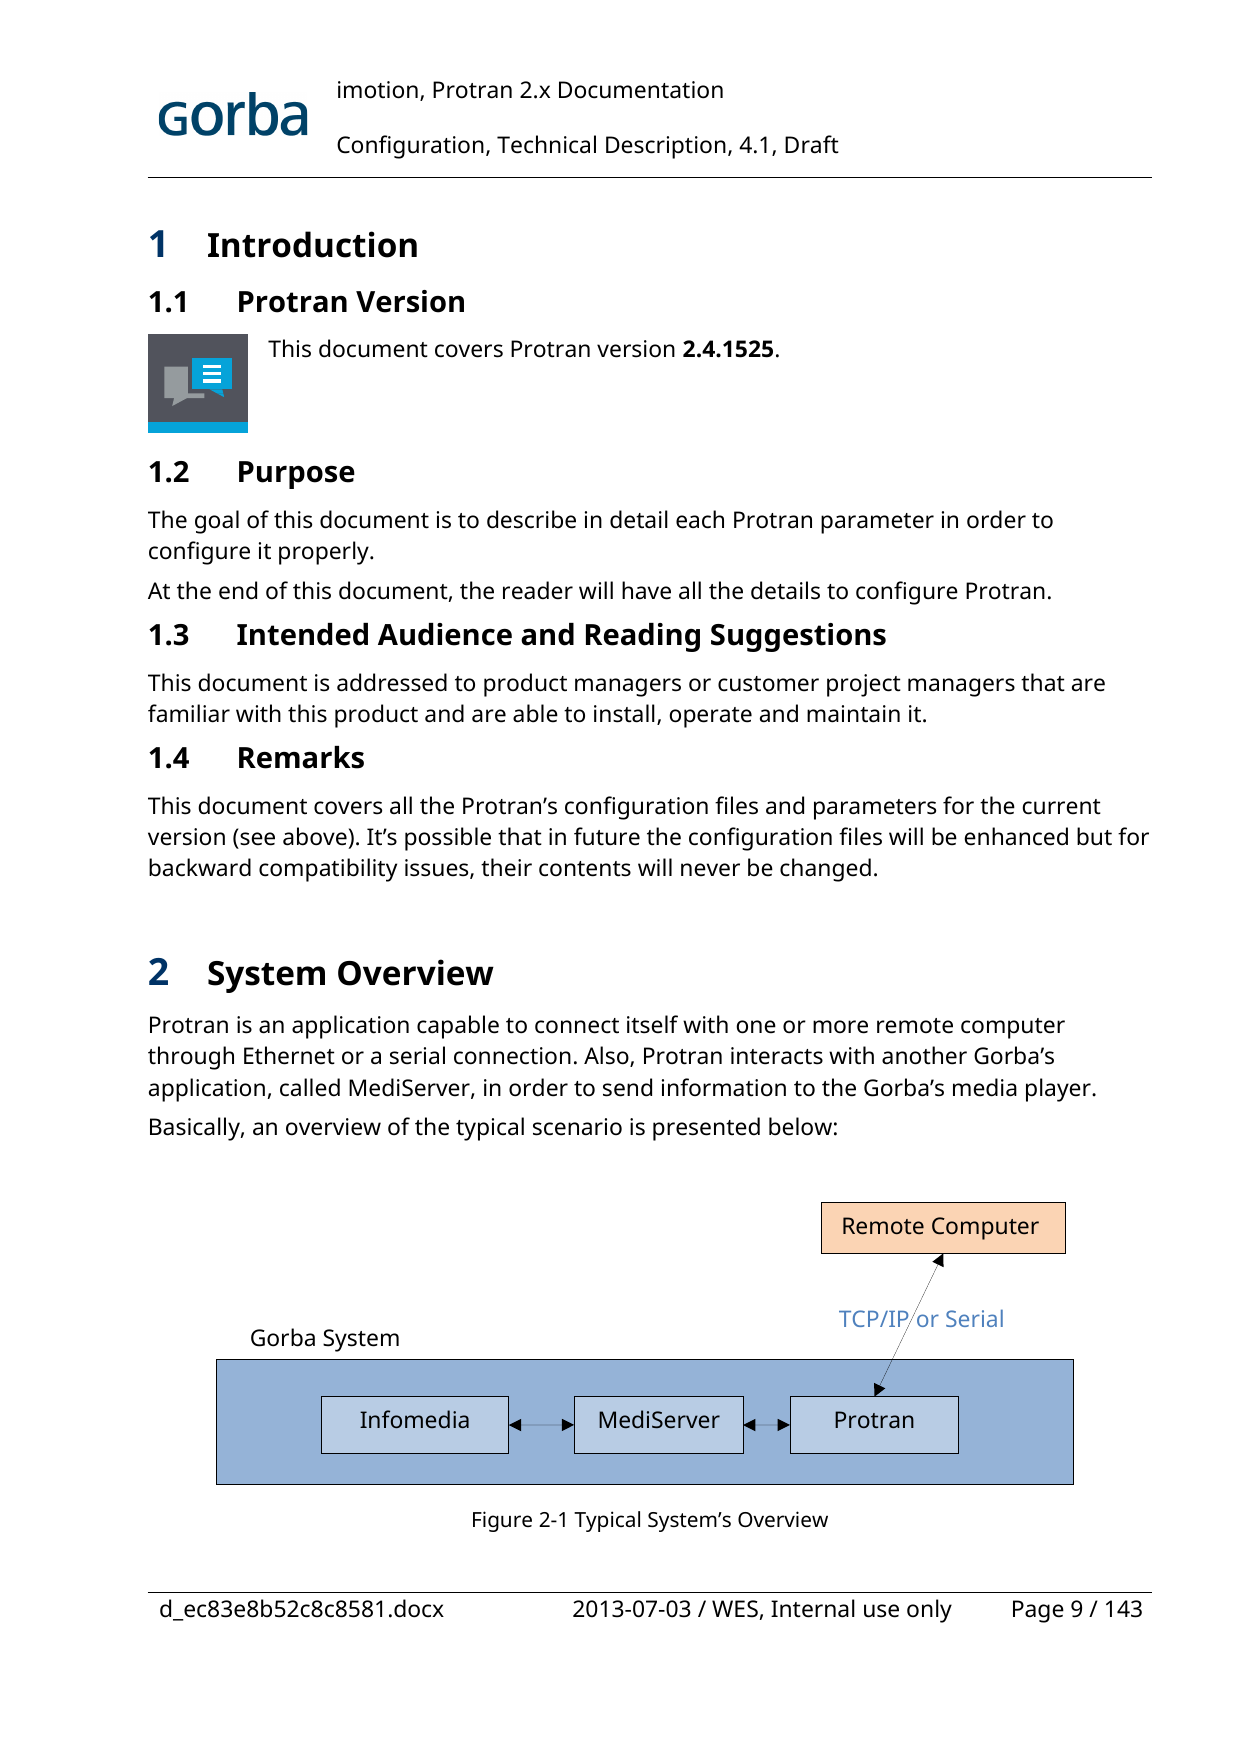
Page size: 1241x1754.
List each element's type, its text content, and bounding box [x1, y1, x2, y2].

subtitle Intended Audience and Reading Suggestions [148, 614, 1152, 654]
text Basically, an overview of the typical scenario is presented below: [148, 1111, 1152, 1142]
text This document covers Protran version 2.4.1525. [148, 333, 1152, 364]
subtitle Introduction [148, 217, 1152, 268]
text Protran is an application capable to connect itself with one or more remote computer through Ethernet or a serial connection. Also, Protran interacts with another Gorba’s application, called MediServer, in order to send information to the Gorba’s media player. [148, 1009, 1152, 1103]
subtitle Protran Version [148, 281, 1152, 321]
subtitle System Overview [148, 945, 1152, 996]
subtitle Remarks [148, 737, 1152, 777]
text The goal of this document is to describe in detail each Protran parameter in order to configure it properly. [148, 504, 1152, 566]
text This document is addressed to product managers or customer project managers that are familiar with this product and are able to install, operate and maintain it. [148, 667, 1152, 729]
subtitle Purpose [148, 452, 1152, 491]
text Figure 2-1 Typical System’s Overview [148, 1505, 1152, 1533]
text This document covers all the Protran’s configuration files and parameters for the current version (see above). It’s possible that in future the configuration files will be enhanced but for backward compatibility issues, their contents will never be changed. [148, 789, 1152, 883]
picture [158, 92, 308, 136]
text At the end of this document, the reader will have all the details to configure Protran. [148, 575, 1152, 606]
